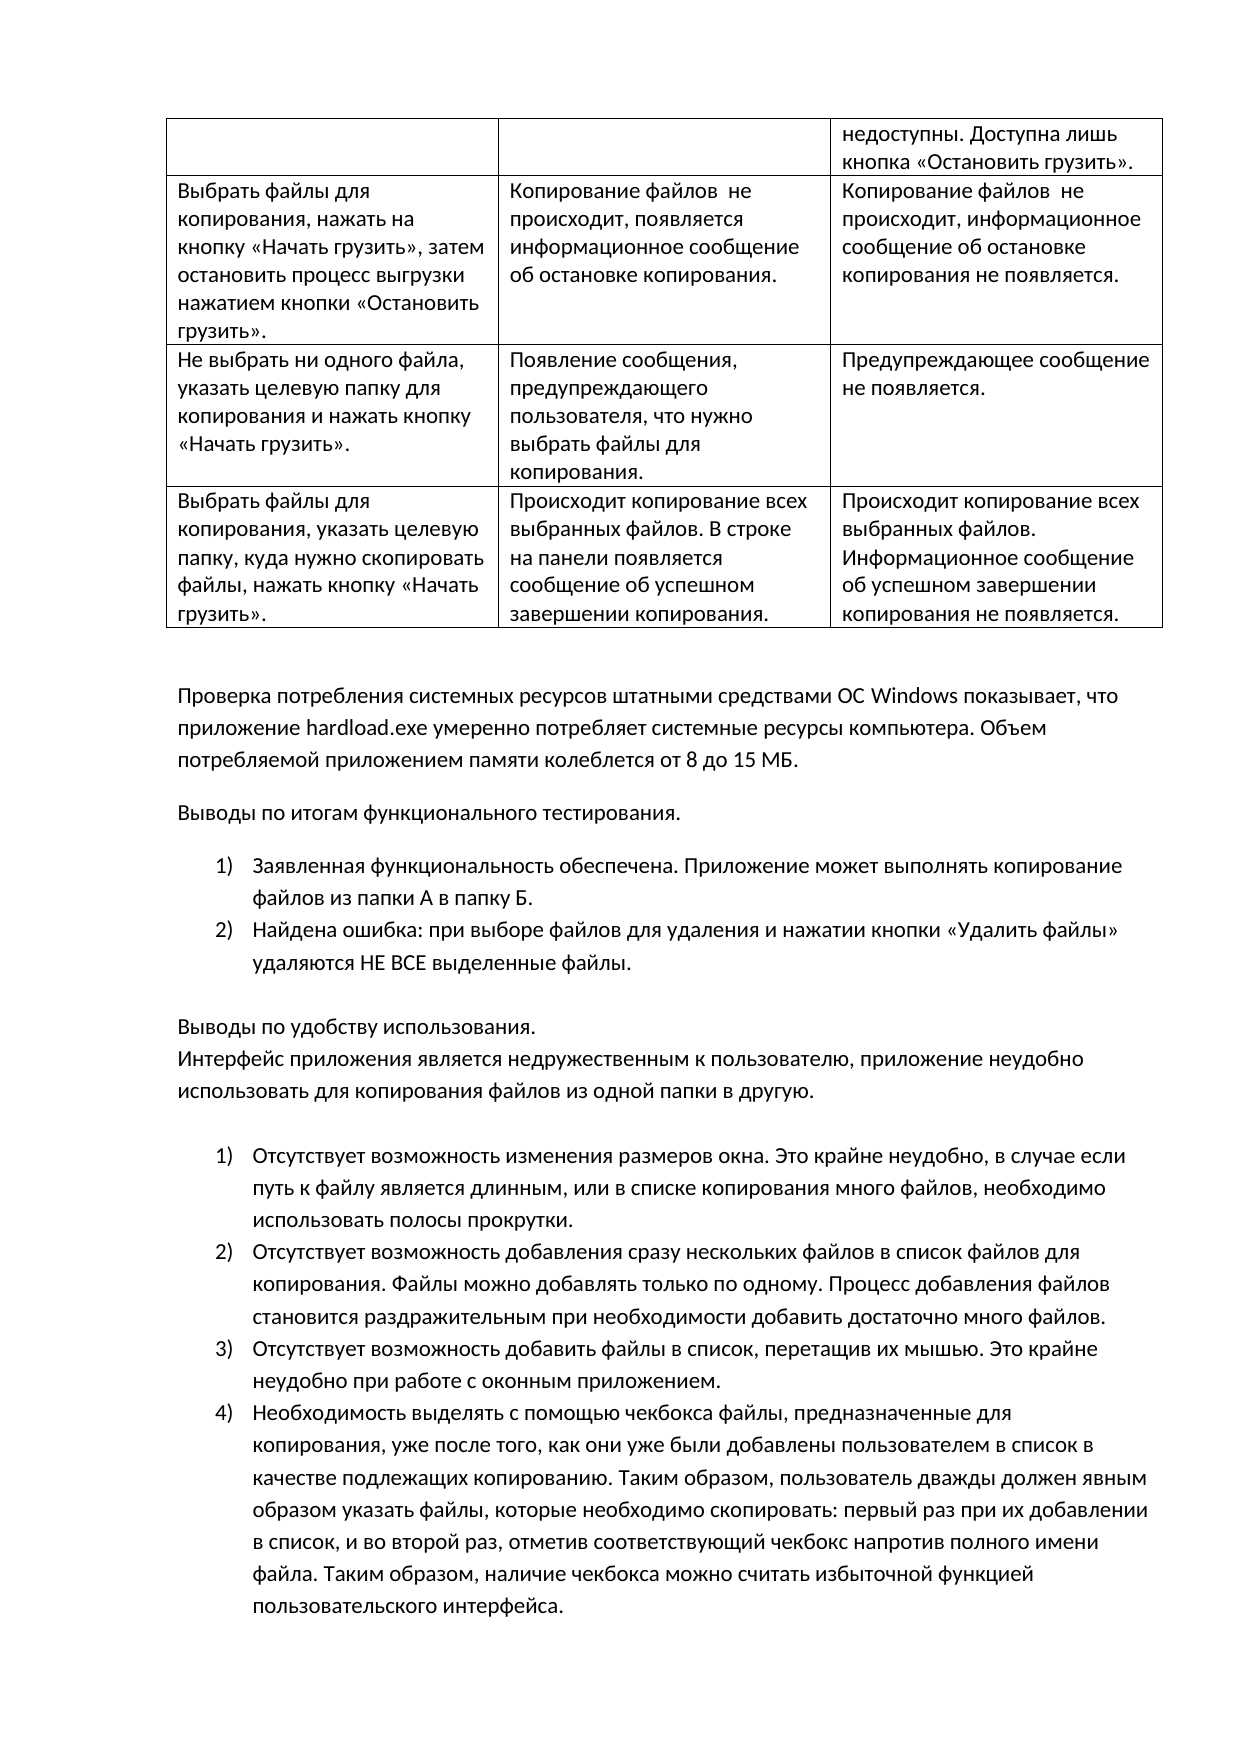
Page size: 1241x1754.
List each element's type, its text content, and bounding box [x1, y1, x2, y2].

table_cell Предупреждающее сообщение не появляется. [831, 345, 1162, 486]
list Отсутствует возможность добавить файлы в список, перетащив их мышью. Это крайне неудобно при работе с оконным приложением. [215, 1334, 1152, 1394]
text Проверка потребления системных ресурсов штатными средствами ОС Windows показывает, что приложение hardload.exe умеренно потребляет системные ресурсы компьютера. Объем потребляемой приложением памяти колеблется от 8 до 15 МБ. [177, 681, 1152, 773]
table_cell Появление сообщения, предупреждающего пользователя, что нужно выбрать файлы для копирования. [499, 345, 830, 486]
text Выводы по итогам функционального тестирования. [177, 798, 1152, 826]
table_cell Выбрать файлы для копирования, нажать на кнопку «Начать грузить», затем остановить процесс выгрузки нажатием кнопки «Остановить грузить». [167, 176, 498, 344]
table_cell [831, 119, 1162, 175]
list Отсутствует возможность добавления сразу нескольких файлов в список файлов для копирования. Файлы можно добавлять только по одному. Процесс добавления файлов становится раздражительным при необходимости добавить достаточно много файлов. [215, 1237, 1152, 1330]
list Заявленная функциональность обеспечена. Приложение может выполнять копирование файлов из папки А в папку Б. [215, 851, 1152, 911]
table_cell Не выбрать ни одного файла, указать целевую папку для копирования и нажать кнопку «Начать грузить». [167, 345, 498, 486]
table_cell Копирование файлов не происходит, появляется информационное сообщение об остановке копирования. [499, 176, 830, 344]
table_cell Копирование файлов не происходит, информационное сообщение об остановке копирования не появляется. [831, 176, 1162, 344]
list Интерфейс приложения является недружественным к пользователю, приложение неудобно использовать для копирования файлов из одной папки в другую. [177, 1044, 1152, 1104]
table_cell Происходит копирование всех выбранных файлов. Информационное сообщение об успешном завершении копирования не появляется. [831, 487, 1162, 627]
table_cell Выбрать файлы для копирования, указать целевую папку, куда нужно скопировать файлы, нажать кнопку «Начать грузить». [167, 487, 498, 627]
list Выводы по удобству использования. [177, 1012, 1152, 1040]
list Отсутствует возможность изменения размеров окна. Это крайне неудобно, в случае если путь к файлу является длинным, или в списке копирования много файлов, необходимо использовать полосы прокрутки. [215, 1141, 1152, 1233]
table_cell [499, 119, 830, 175]
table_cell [167, 119, 498, 175]
list Необходимость выделять с помощью чекбокса файлы, предназначенные для копирования, уже после того, как они уже были добавлены пользователем в список в качестве подлежащих копированию. Таким образом, пользователь дважды должен явным образом указать файлы, которые необходимо скопировать: первый раз при их добавлении в список, и во второй раз, отметив соответствующий чекбокс напротив полного имени файла. Таким образом, наличие чекбокса можно считать избыточной функцией пользовательского интерфейса. [215, 1398, 1152, 1619]
list Найдена ошибка: при выборе файлов для удаления и нажатии кнопки «Удалить файлы» удаляются НЕ ВСЕ выделенные файлы. [215, 916, 1152, 976]
table_cell Происходит копирование всех выбранных файлов. В строке на панели появляется сообщение об успешном завершении копирования. [499, 487, 830, 627]
